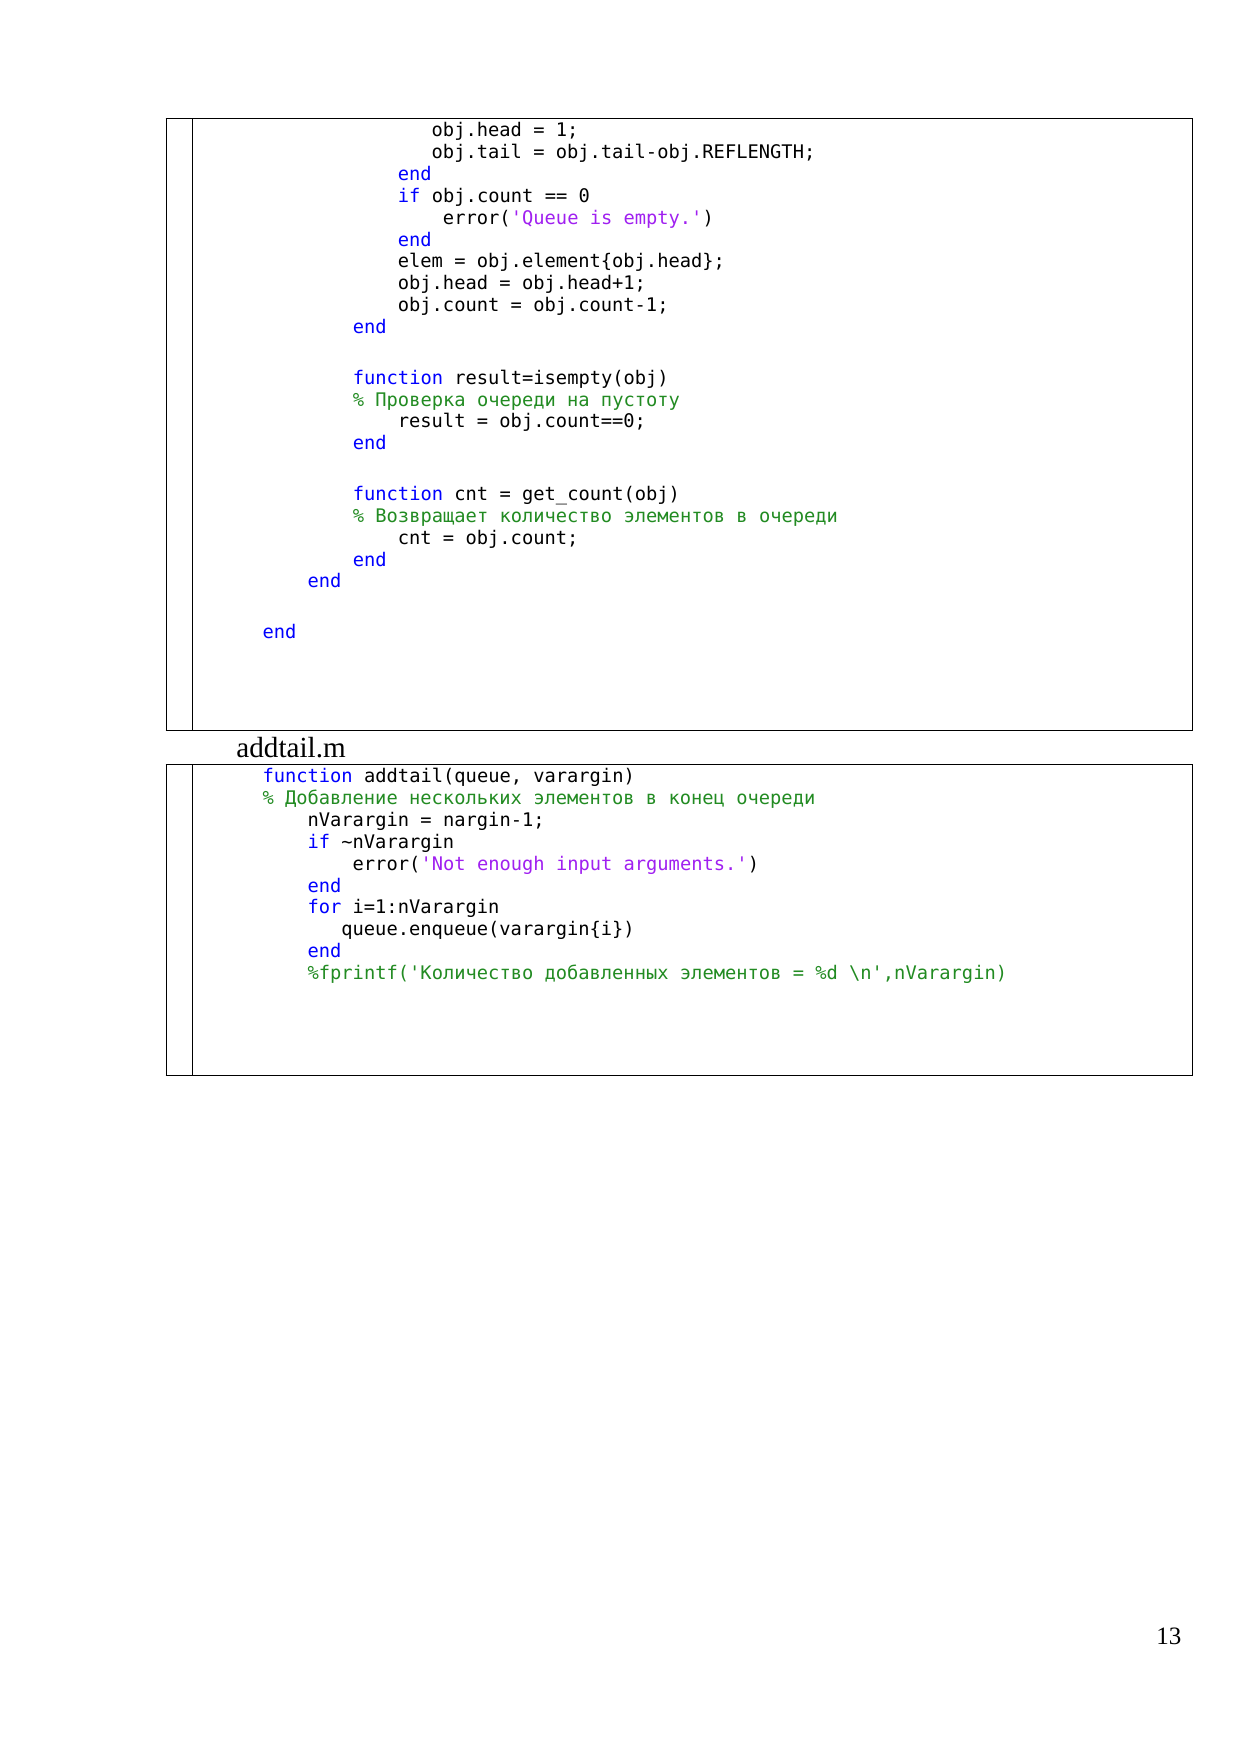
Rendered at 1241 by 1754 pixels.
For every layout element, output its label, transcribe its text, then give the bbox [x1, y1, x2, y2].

table_header [167, 765, 192, 1075]
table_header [193, 119, 1192, 729]
table_header function addtail(queue, varargin) % Добавление нескольких элементов в конец очереди nVarargin = nargin-1; if ~nVarargin error('Not enough input arguments.') end for i=1:nVarargin queue.enqueue(varargin{i}) end %fprintf('Количество добавленных элементов = %d \n',nVarargin) [193, 765, 1192, 1075]
text addtail.m [177, 731, 1181, 764]
table_header [167, 119, 192, 729]
